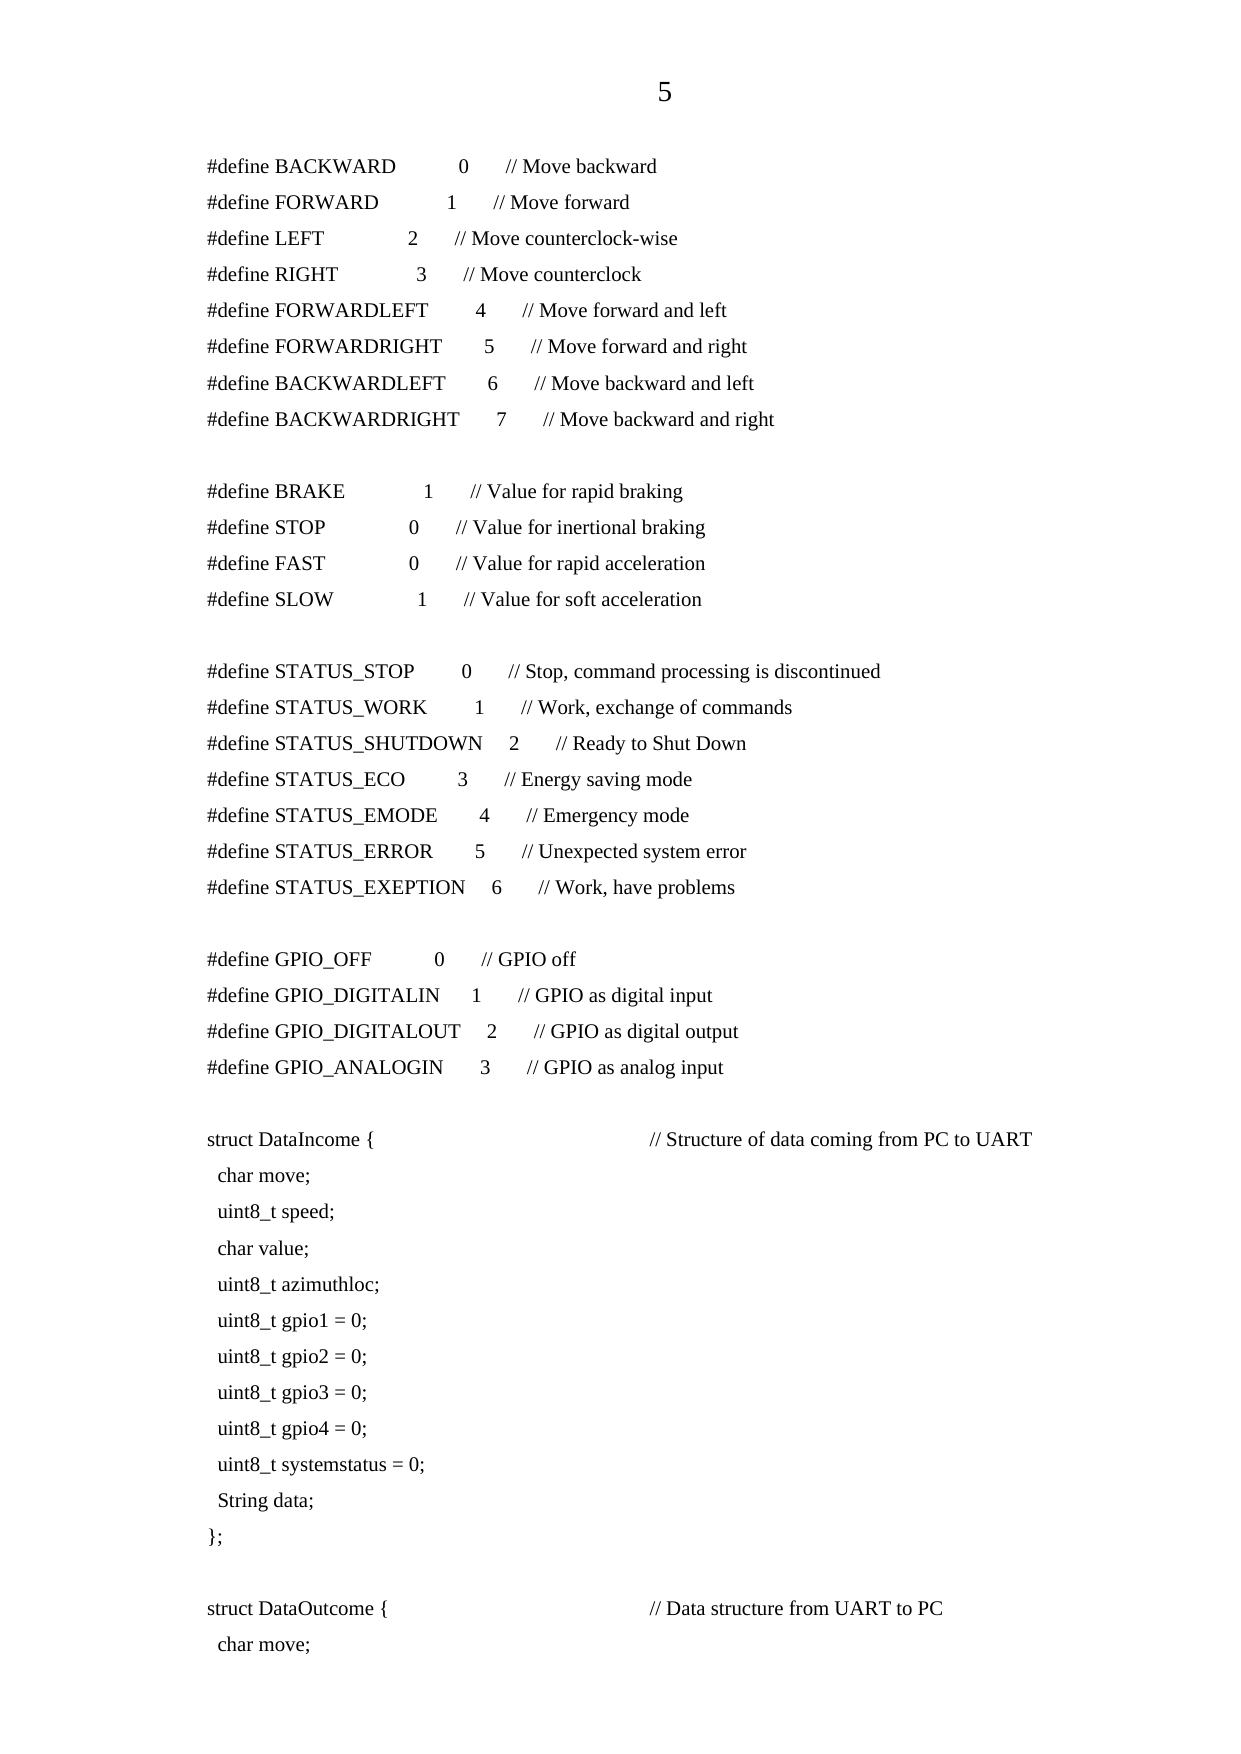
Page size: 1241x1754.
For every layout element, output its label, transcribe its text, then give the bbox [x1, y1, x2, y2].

text #define BACKWARD 0 // Move backward [207, 154, 1122, 178]
text #define GPIO_DIGITALOUT 2 // GPIO as digital output [207, 1019, 1122, 1043]
text #define STATUS_ERROR 5 // Unexpected system error [207, 839, 1122, 863]
text struct DataIncome { // Structure of data coming from PC to UART [207, 1127, 1122, 1151]
text #define FAST 0 // Value for rapid acceleration [207, 551, 1122, 575]
text #define FORWARD 1 // Move forward [207, 190, 1122, 214]
text #define STATUS_STOP 0 // Stop, command processing is discontinued [207, 659, 1122, 683]
text struct DataOutcome { // Data structure from UART to PC [207, 1596, 1122, 1620]
text #define GPIO_ANALOGIN 3 // GPIO as analog input [207, 1055, 1122, 1079]
text #define FORWARDRIGHT 5 // Move forward and right [207, 334, 1122, 358]
text uint8_t systemstatus = 0; [207, 1452, 1122, 1476]
text #define GPIO_DIGITALIN 1 // GPIO as digital input [207, 983, 1122, 1007]
text #define RIGHT 3 // Move counterclock [207, 262, 1122, 286]
text #define BACKWARDRIGHT 7 // Move backward and right [207, 407, 1122, 431]
text char value; [207, 1236, 1122, 1259]
text #define STATUS_WORK 1 // Work, exchange of commands [207, 695, 1122, 719]
text uint8_t gpio2 = 0; [207, 1344, 1122, 1368]
text #define BACKWARDLEFT 6 // Move backward and left [207, 371, 1122, 394]
text #define STATUS_EXEPTION 6 // Work, have problems [207, 875, 1122, 899]
text #define LEFT 2 // Move counterclock-wise [207, 226, 1122, 250]
text String data; [207, 1488, 1122, 1512]
text #define SLOW 1 // Value for soft acceleration [207, 587, 1122, 611]
text uint8_t gpio1 = 0; [207, 1308, 1122, 1332]
text #define STATUS_EMODE 4 // Emergency mode [207, 803, 1122, 827]
text #define STOP 0 // Value for inertional braking [207, 515, 1122, 539]
text char move; [207, 1632, 1122, 1656]
text }; [207, 1524, 1122, 1548]
text uint8_t azimuthloc; [207, 1272, 1122, 1296]
text char move; [207, 1163, 1122, 1187]
text uint8_t speed; [207, 1199, 1122, 1223]
text uint8_t gpio3 = 0; [207, 1380, 1122, 1404]
text uint8_t gpio4 = 0; [207, 1416, 1122, 1440]
text #define FORWARDLEFT 4 // Move forward and left [207, 298, 1122, 322]
text #define GPIO_OFF 0 // GPIO off [207, 947, 1122, 971]
text #define BRAKE 1 // Value for rapid braking [207, 479, 1122, 503]
text #define STATUS_SHUTDOWN 2 // Ready to Shut Down [207, 731, 1122, 755]
text #define STATUS_ECO 3 // Energy saving mode [207, 767, 1122, 791]
